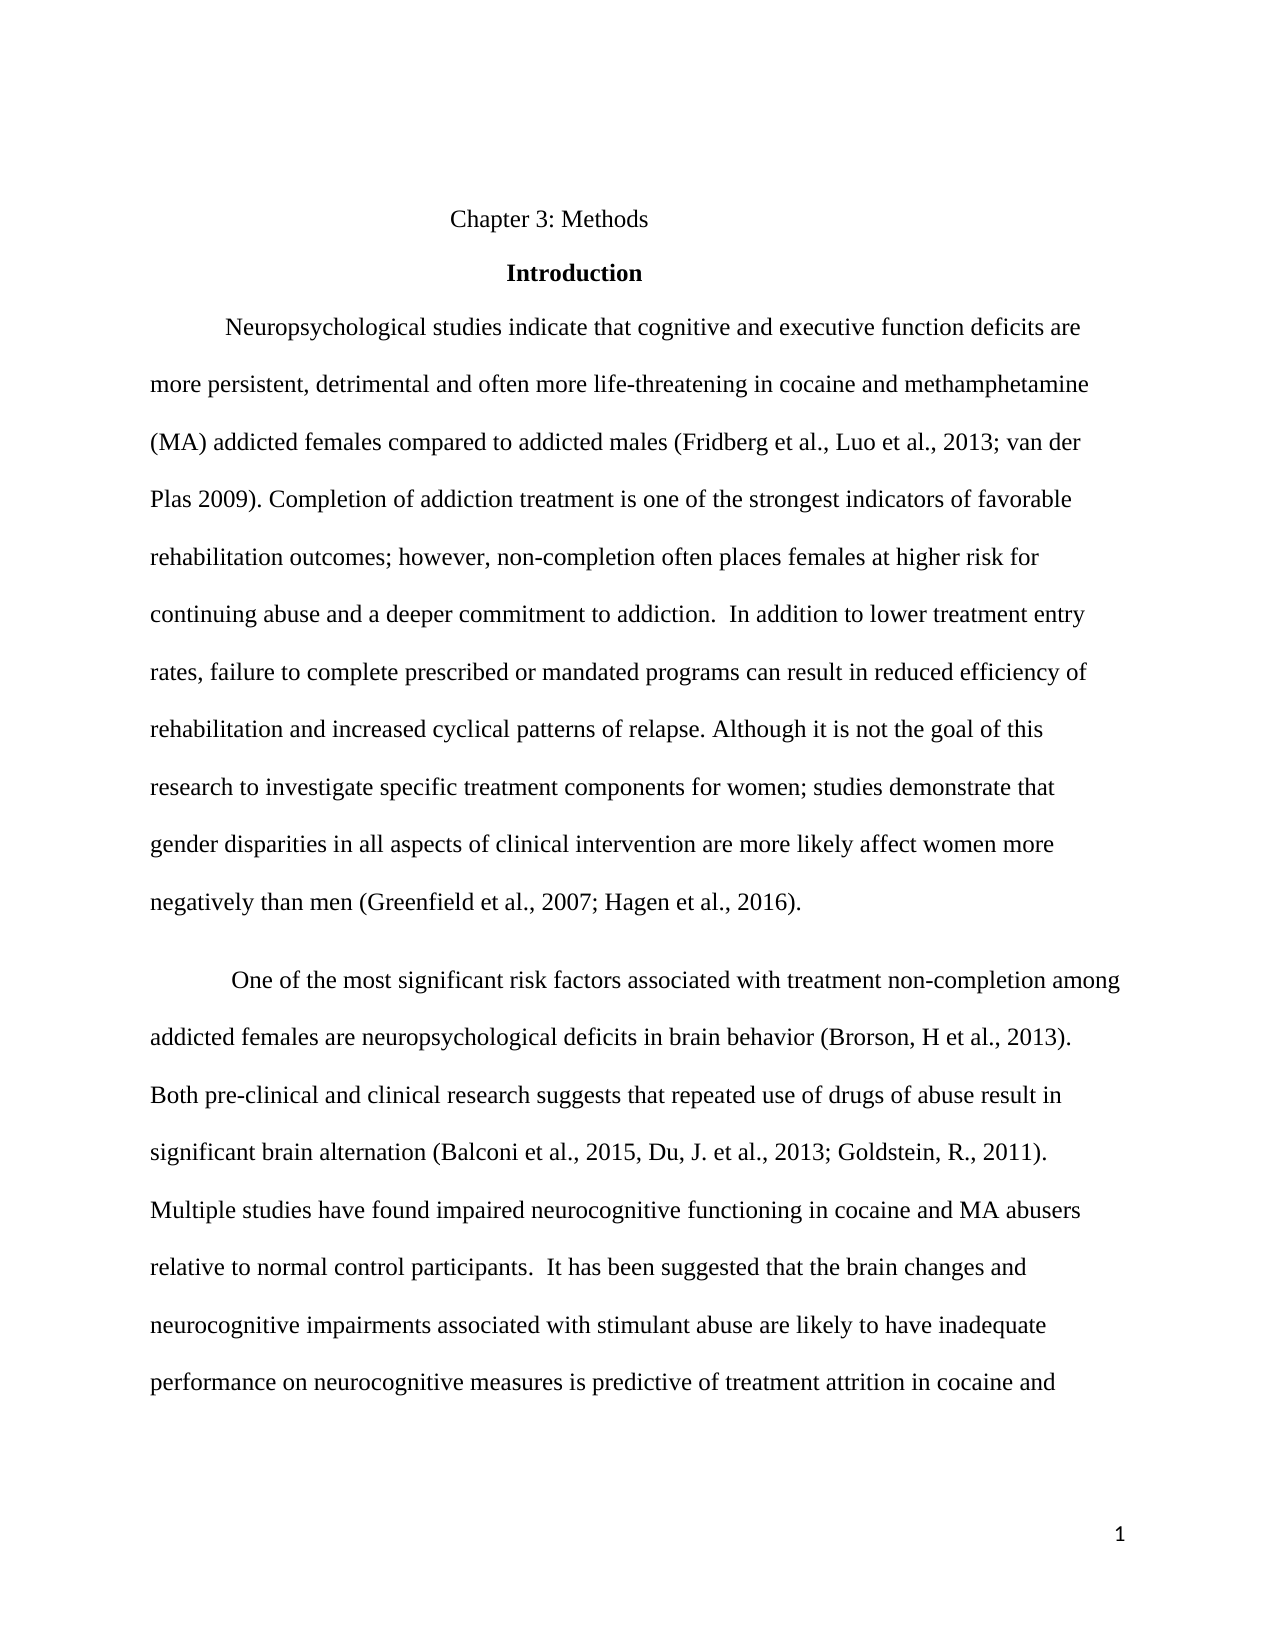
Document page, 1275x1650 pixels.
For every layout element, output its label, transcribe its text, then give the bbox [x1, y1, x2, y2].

text Introduction [150, 258, 1125, 286]
text Neuropsychological studies indicate that cognitive and executive function deficits are more persistent, detrimental and often more life-threatening in cocaine and methamphetamine (MA) addicted females compared to addicted males (Fridberg et al., Luo et al., 2013; van der Plas 2009). Completion of addiction treatment is one of the strongest indicators of favorable rehabilitation outcomes; however, non-completion often places females at higher risk for continuing abuse and a deeper commitment to addiction. In addition to lower treatment entry rates, failure to complete prescribed or mandated programs can result in reduced efficiency of rehabilitation and increased cyclical patterns of relapse. Although it is not the goal of this research to investigate specific treatment components for women; studies demonstrate that gender disparities in all aspects of clinical intervention are more likely affect women more negatively than men (Greenfield et al., 2007; Hagen et al., 2016). [150, 312, 1125, 915]
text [150, 965, 1125, 1396]
text Chapter 3: Methods [375, 204, 1125, 233]
